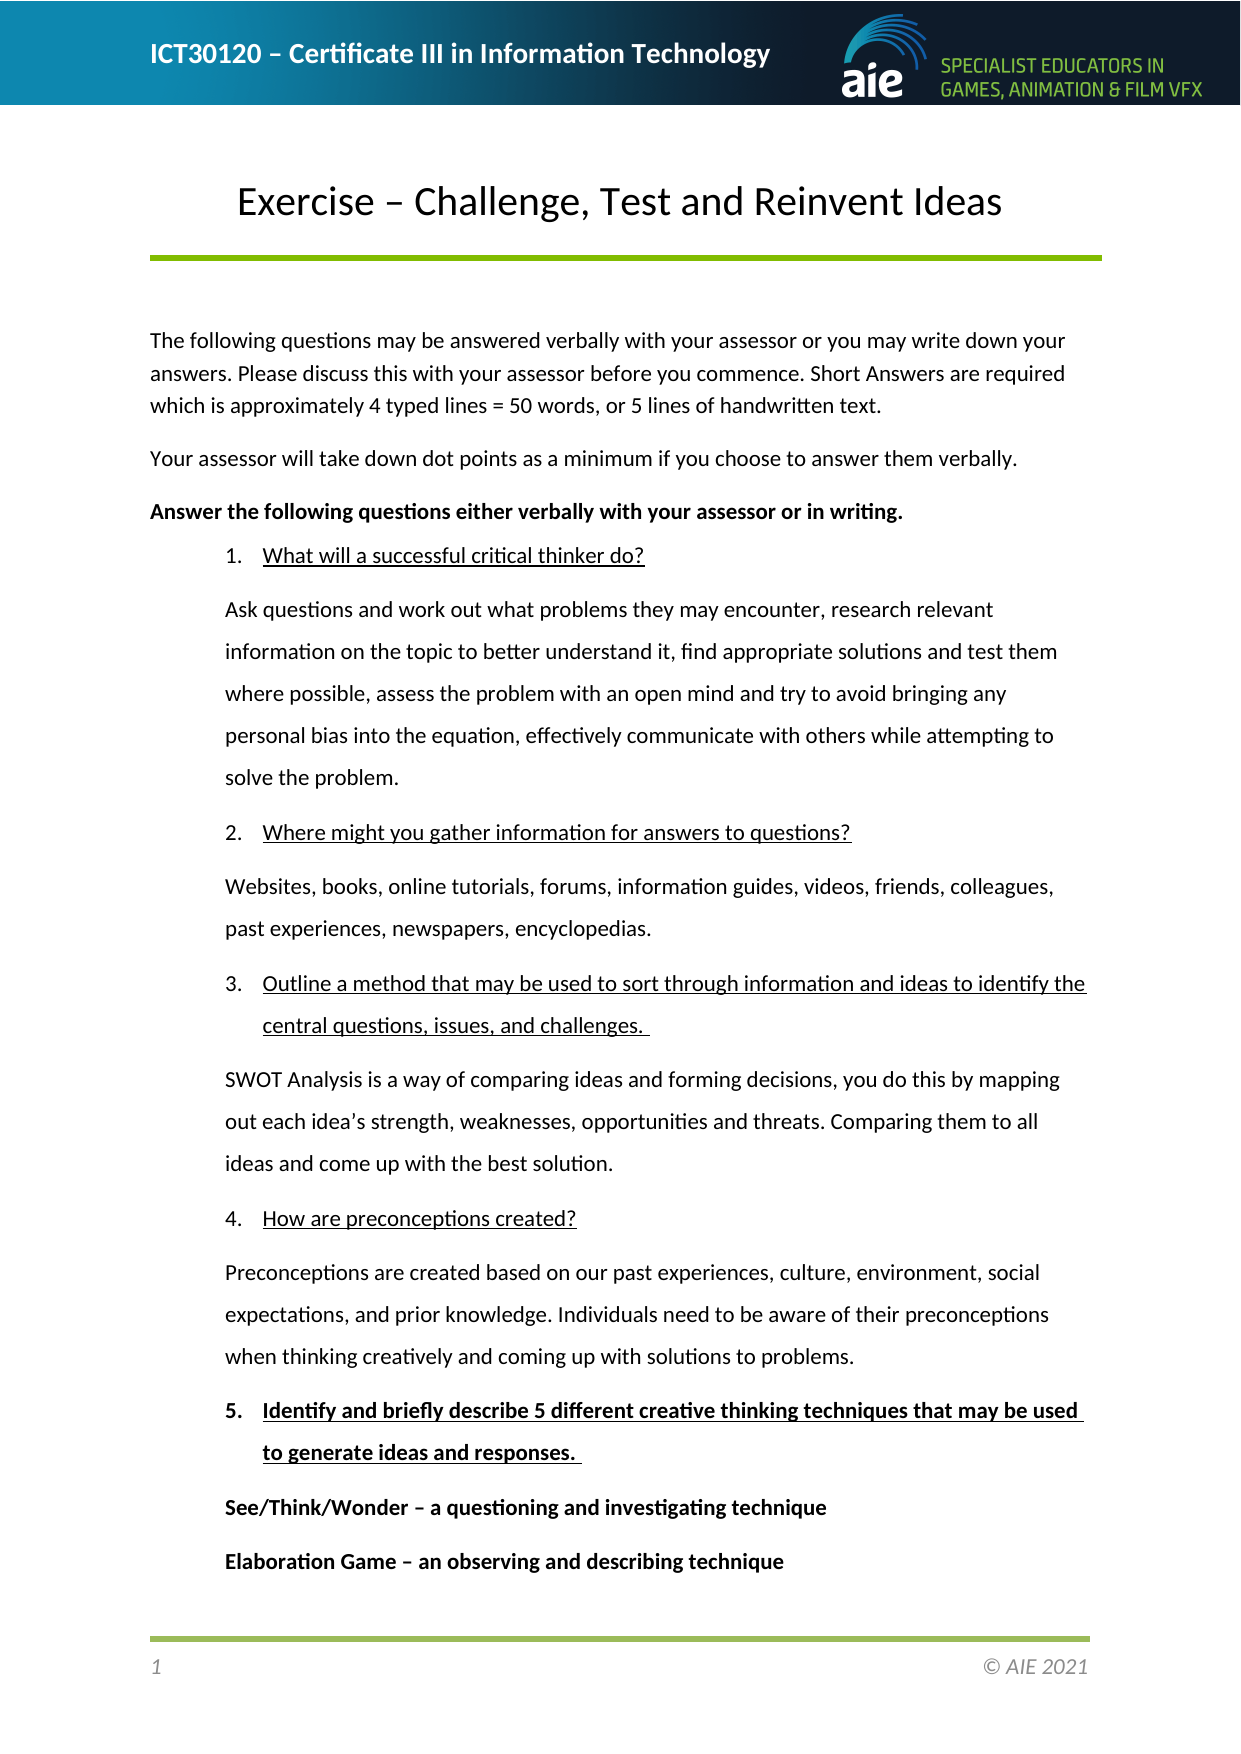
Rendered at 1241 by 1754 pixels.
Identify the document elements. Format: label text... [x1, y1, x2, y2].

list See/Think/Wonder – a questioning and investigating technique [225, 1493, 1090, 1521]
list Outline a method that may be used to sort through information and ideas to identify the central questions, issues, and challenges. [225, 969, 1090, 1039]
list Elaboration Game – an observing and describing technique [225, 1547, 1090, 1576]
subtitle Answer the following questions either verbally with your assessor or in writing. [150, 497, 1090, 525]
list How are preconceptions created? [225, 1204, 1090, 1232]
picture [0, 1, 1241, 1754]
list Where might you gather information for answers to questions? [225, 818, 1090, 846]
list Ask questions and work out what problems they may encounter, research relevant information on the topic to better understand it, find appropriate solutions and test them where possible, assess the problem with an open mind and try to avoid bringing any personal bias into the equation, effectively communicate with others while attempting to solve the problem. [225, 595, 1090, 791]
text Your assessor will take down dot points as a minimum if you choose to answer them verbally. [150, 444, 1090, 472]
list Preconceptions are created based on our past experiences, culture, environment, social expectations, and prior knowledge. Individuals need to be aware of their preconceptions when thinking creatively and coming up with solutions to problems. [225, 1258, 1090, 1370]
list SWOT Analysis is a way of comparing ideas and forming decisions, you do this by mapping out each idea’s strength, weaknesses, opportunities and threats. Comparing them to all ideas and come up with the best solution. [225, 1065, 1090, 1177]
list Identify and briefly describe 5 different creative thinking techniques that may be used to generate ideas and responses. [225, 1397, 1090, 1467]
list What will a successful critical thinker do? [225, 541, 1090, 569]
list Websites, books, online tutorials, forums, information guides, videos, friends, colleagues, past experiences, newspapers, encyclopedias. [225, 872, 1090, 942]
text The following questions may be answered verbally with your assessor or you may write down your answers. Please discuss this with your assessor before you commence. Short Answers are required which is approximately 4 typed lines = 50 words, or 5 lines of handwritten text. [150, 326, 1090, 419]
text Exercise – Challenge, Test and Reinvent Ideas [150, 175, 1090, 226]
